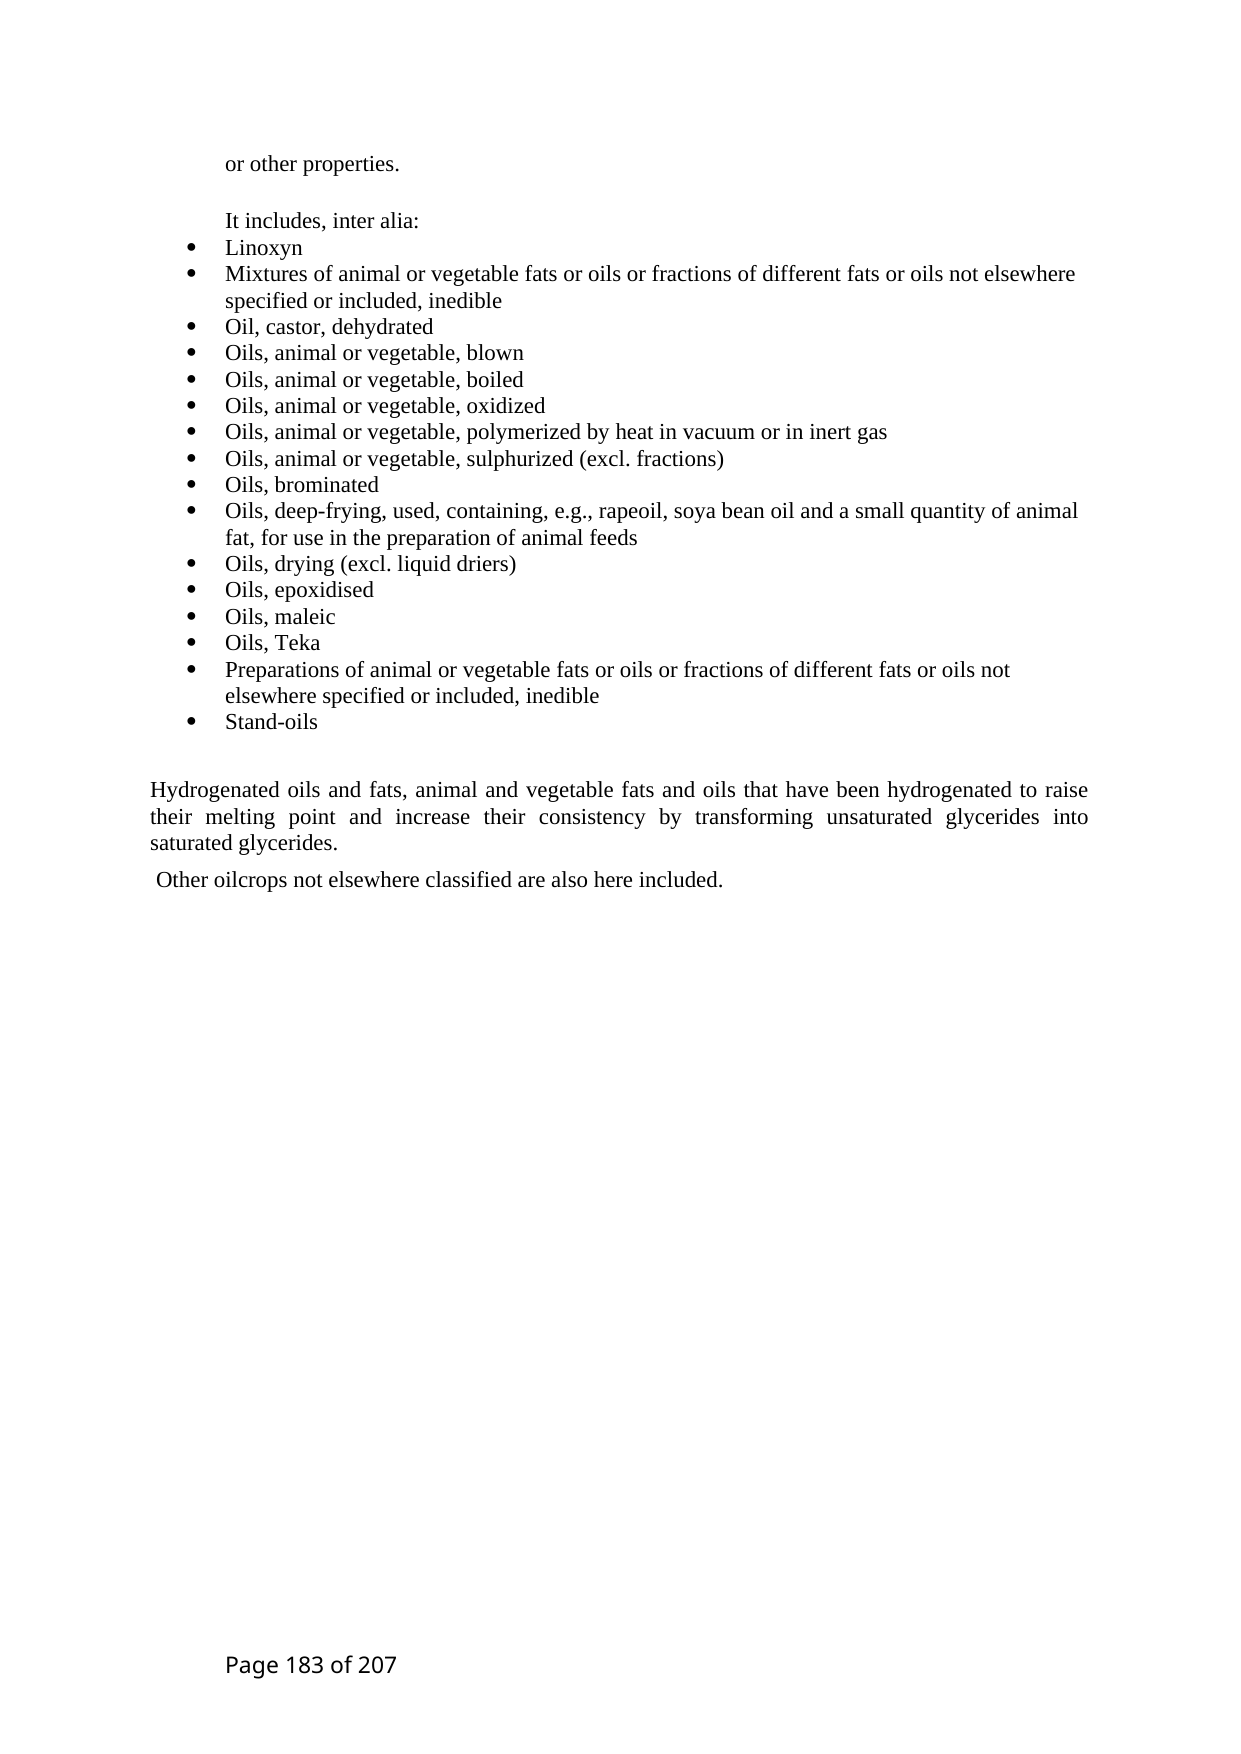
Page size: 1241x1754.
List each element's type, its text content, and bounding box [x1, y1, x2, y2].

list Preparations of animal or vegetable fats or oils or fractions of different fats or oils not elsewhere specified or included, inedible [187, 656, 1090, 708]
list Oils, animal or vegetable, sulphurized (excl. fractions) [187, 445, 1090, 471]
list Oils, animal or vegetable, polymerized by heat in vacuum or in inert gas [187, 418, 1090, 445]
list Oils, deep-frying, used, containing, e.g., rapeoil, soya bean oil and a small quantity of animal fat, for use in the preparation of animal feeds [187, 497, 1090, 550]
list Oils, maleic [187, 603, 1090, 629]
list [187, 150, 1090, 234]
list Linoxyn [187, 234, 1090, 260]
list Stand-oils [187, 708, 1090, 766]
list Mixtures of animal or vegetable fats or oils or fractions of different fats or oils not elsewhere specified or included, inedible [187, 260, 1090, 313]
list Oils, animal or vegetable, blown [187, 339, 1090, 366]
text Hydrogenated oils and fats, animal and vegetable fats and oils that have been hydrogenated to raise their melting point and increase their consistency by transforming unsaturated glycerides into saturated glycerides. [150, 776, 1090, 855]
list Oils, animal or vegetable, oxidized [187, 392, 1090, 418]
list Oils, Teka [187, 629, 1090, 656]
list Oils, animal or vegetable, boiled [187, 366, 1090, 392]
text Other oilcrops not elsewhere classified are also here included. [150, 866, 1090, 892]
list Oils, drying (excl. liquid driers) [187, 550, 1090, 577]
list Oils, epoxidised [187, 577, 1090, 603]
list Oils, brominated [187, 471, 1090, 497]
list Oil, castor, dehydrated [187, 313, 1090, 339]
